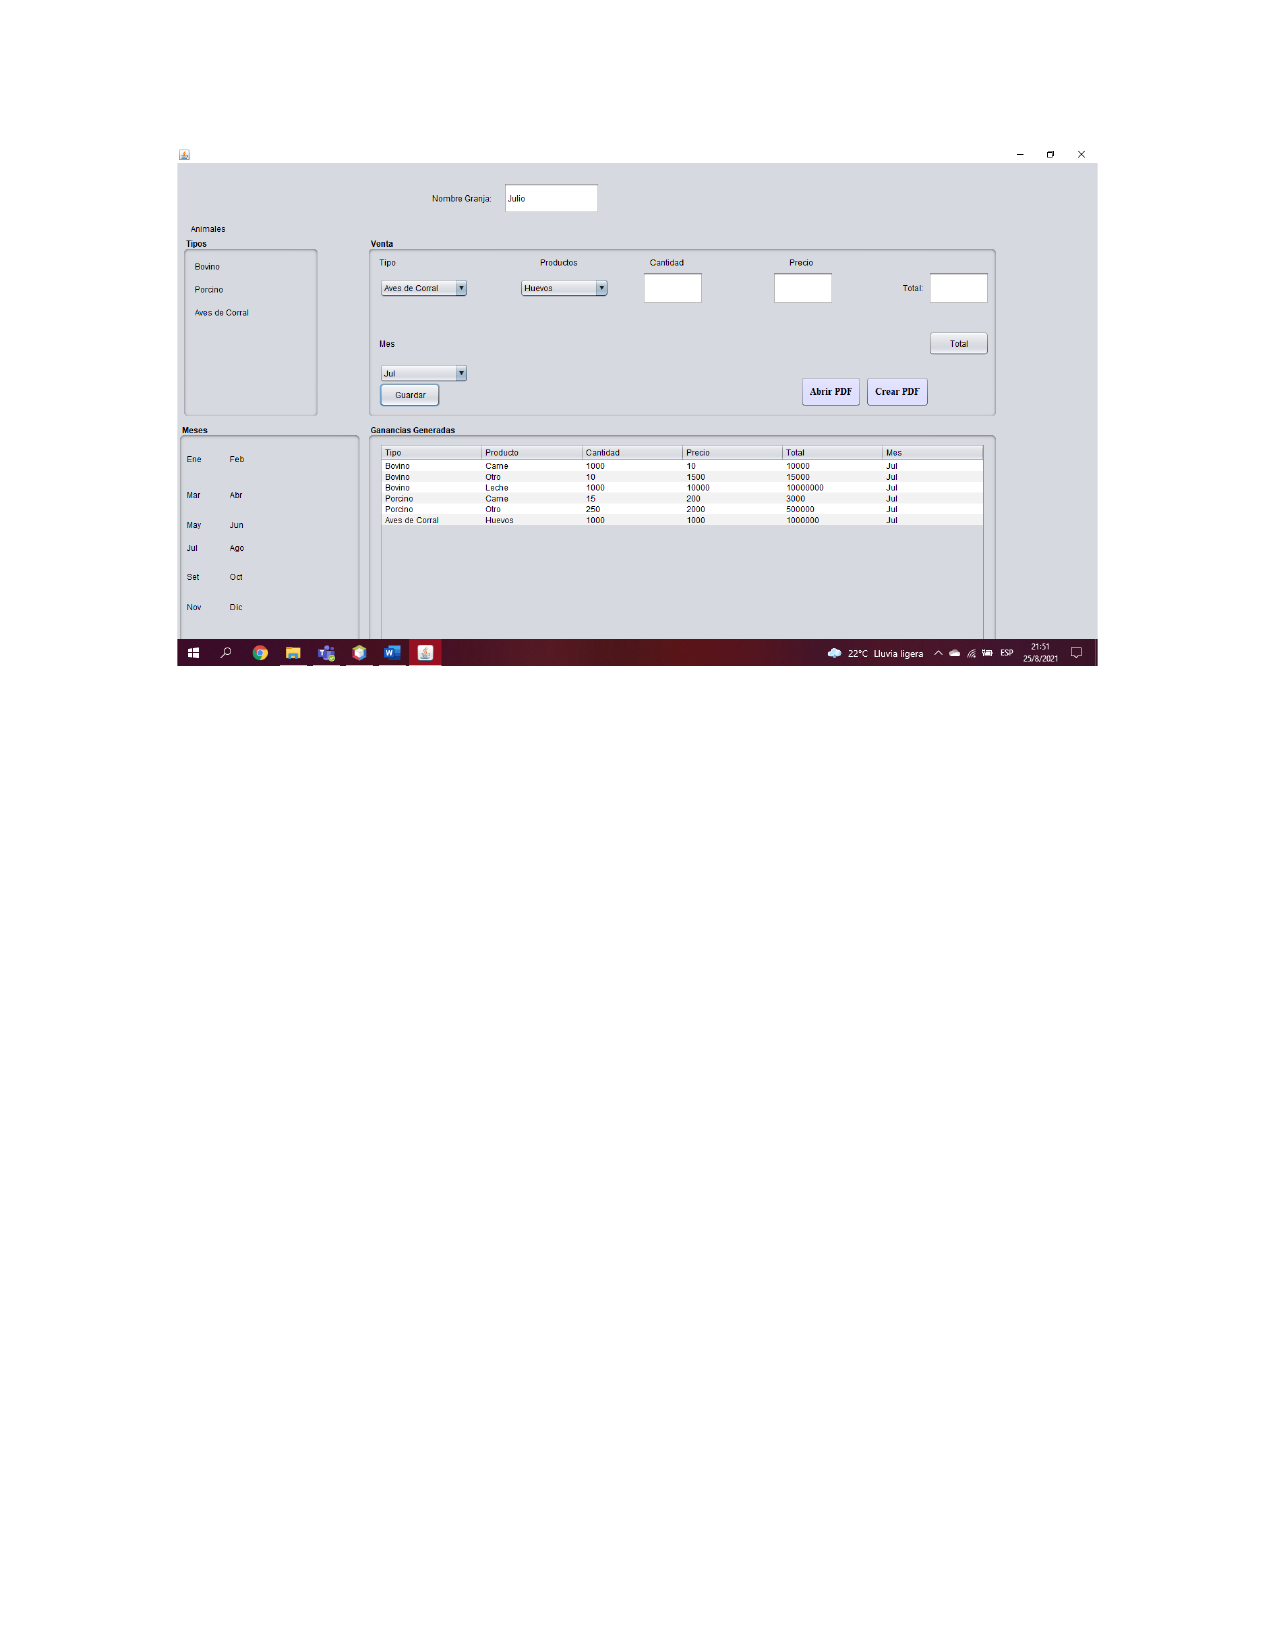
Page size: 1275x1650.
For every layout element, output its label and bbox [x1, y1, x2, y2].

picture [177, 147, 1098, 666]
